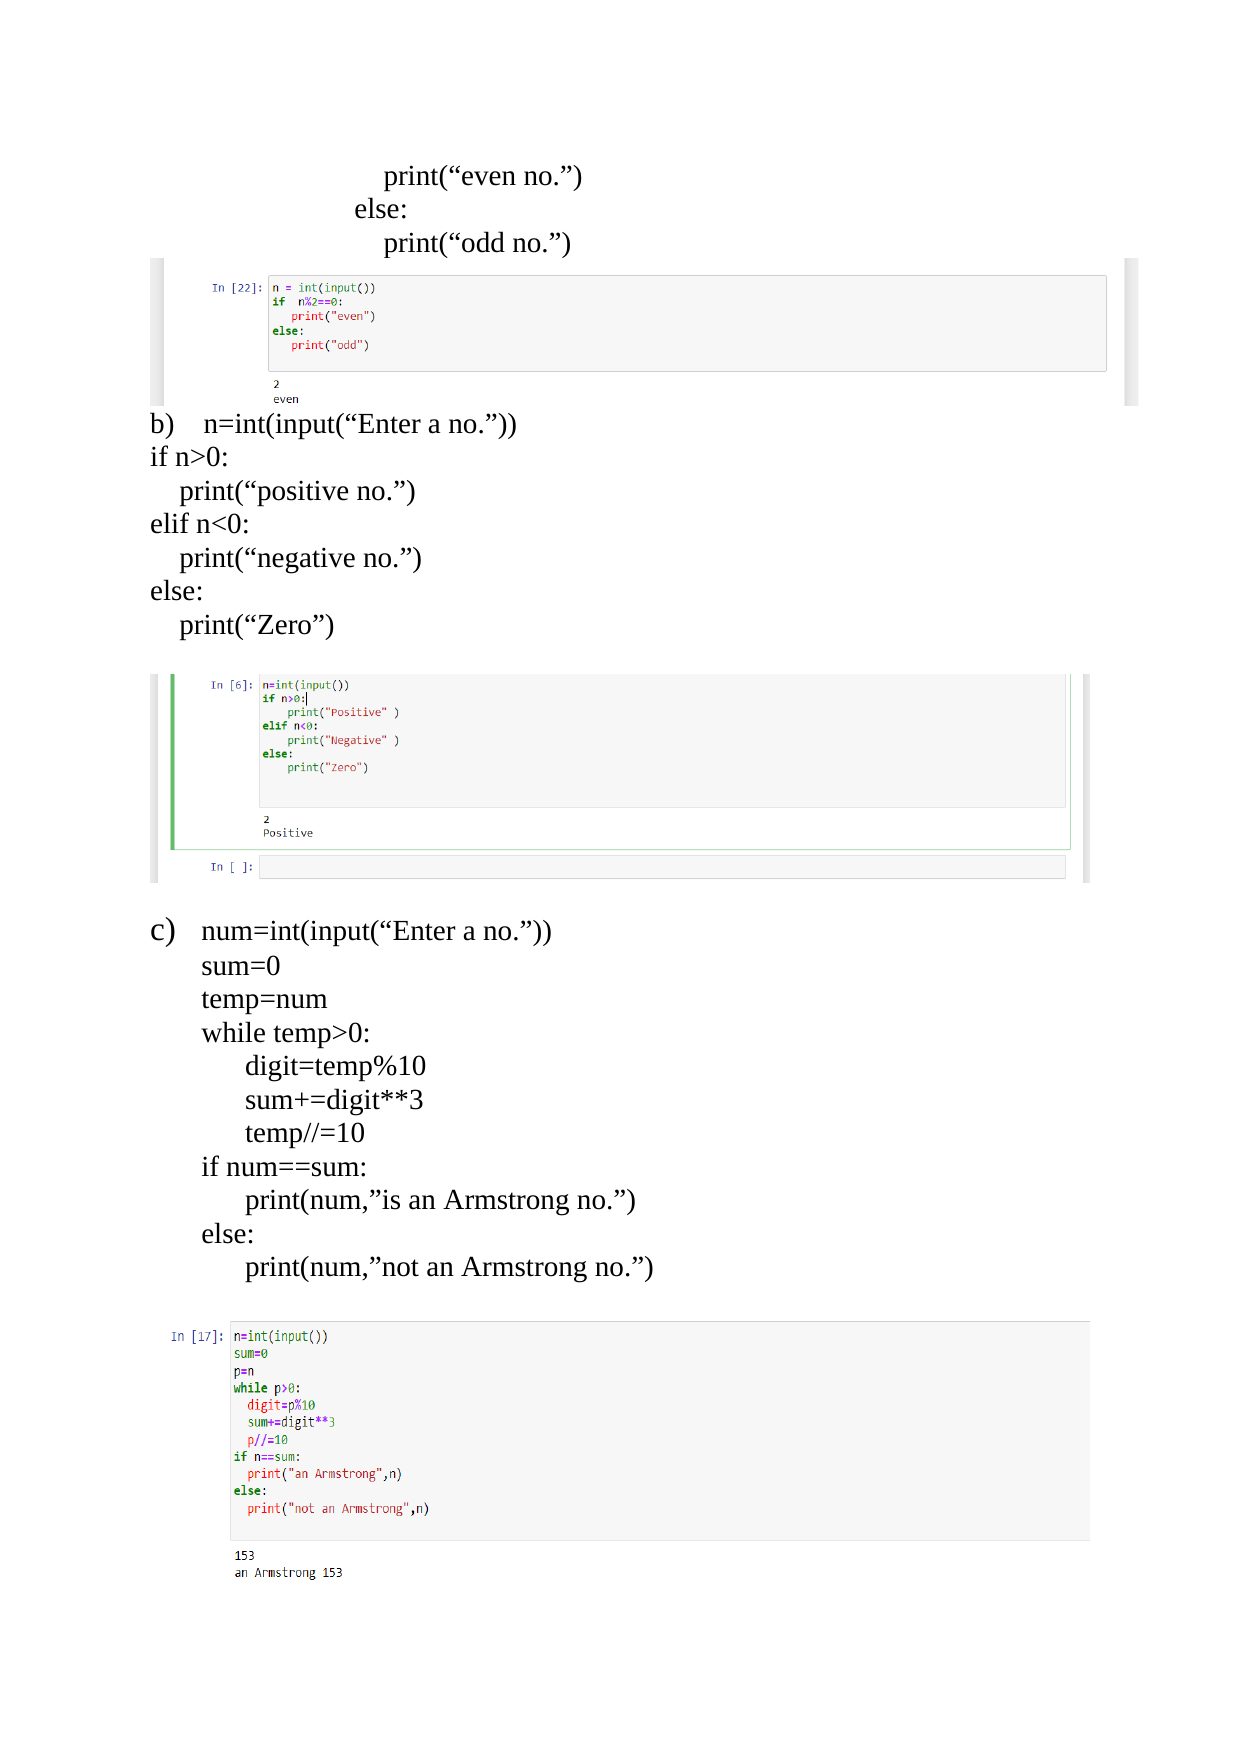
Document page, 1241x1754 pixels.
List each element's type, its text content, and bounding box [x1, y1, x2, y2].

text sum+=digit**3 [150, 1082, 1090, 1115]
text b) n=int(input(“Enter a no.”)) [150, 406, 1090, 439]
text print(num,”not an Armstrong no.”) [150, 1249, 1090, 1283]
picture [150, 258, 1139, 406]
text while temp>0: [150, 1015, 1090, 1048]
text temp=num [150, 981, 1090, 1015]
text else: [150, 573, 1090, 607]
text elif n<0: [150, 506, 1090, 540]
text else: [150, 1216, 1090, 1249]
text temp//=10 [150, 1115, 1090, 1149]
text print(“negative no.”) [150, 540, 1090, 573]
text print(“positive no.”) [150, 473, 1090, 506]
text print(num,”is an Armstrong no.”) [150, 1182, 1090, 1216]
text print(“odd no.”) [150, 225, 1090, 258]
text if num==sum: [150, 1149, 1090, 1182]
text digit=temp%10 [150, 1048, 1090, 1082]
text print(“even no.”) [150, 158, 1090, 191]
picture [150, 674, 1090, 883]
picture [150, 1316, 1091, 1587]
text print(“Zero”) [150, 607, 1090, 641]
text c) num=int(input(“Enter a no.”)) [150, 909, 1090, 948]
text else: [150, 191, 1090, 225]
text sum=0 [150, 948, 1090, 981]
text if n>0: [150, 439, 1090, 473]
